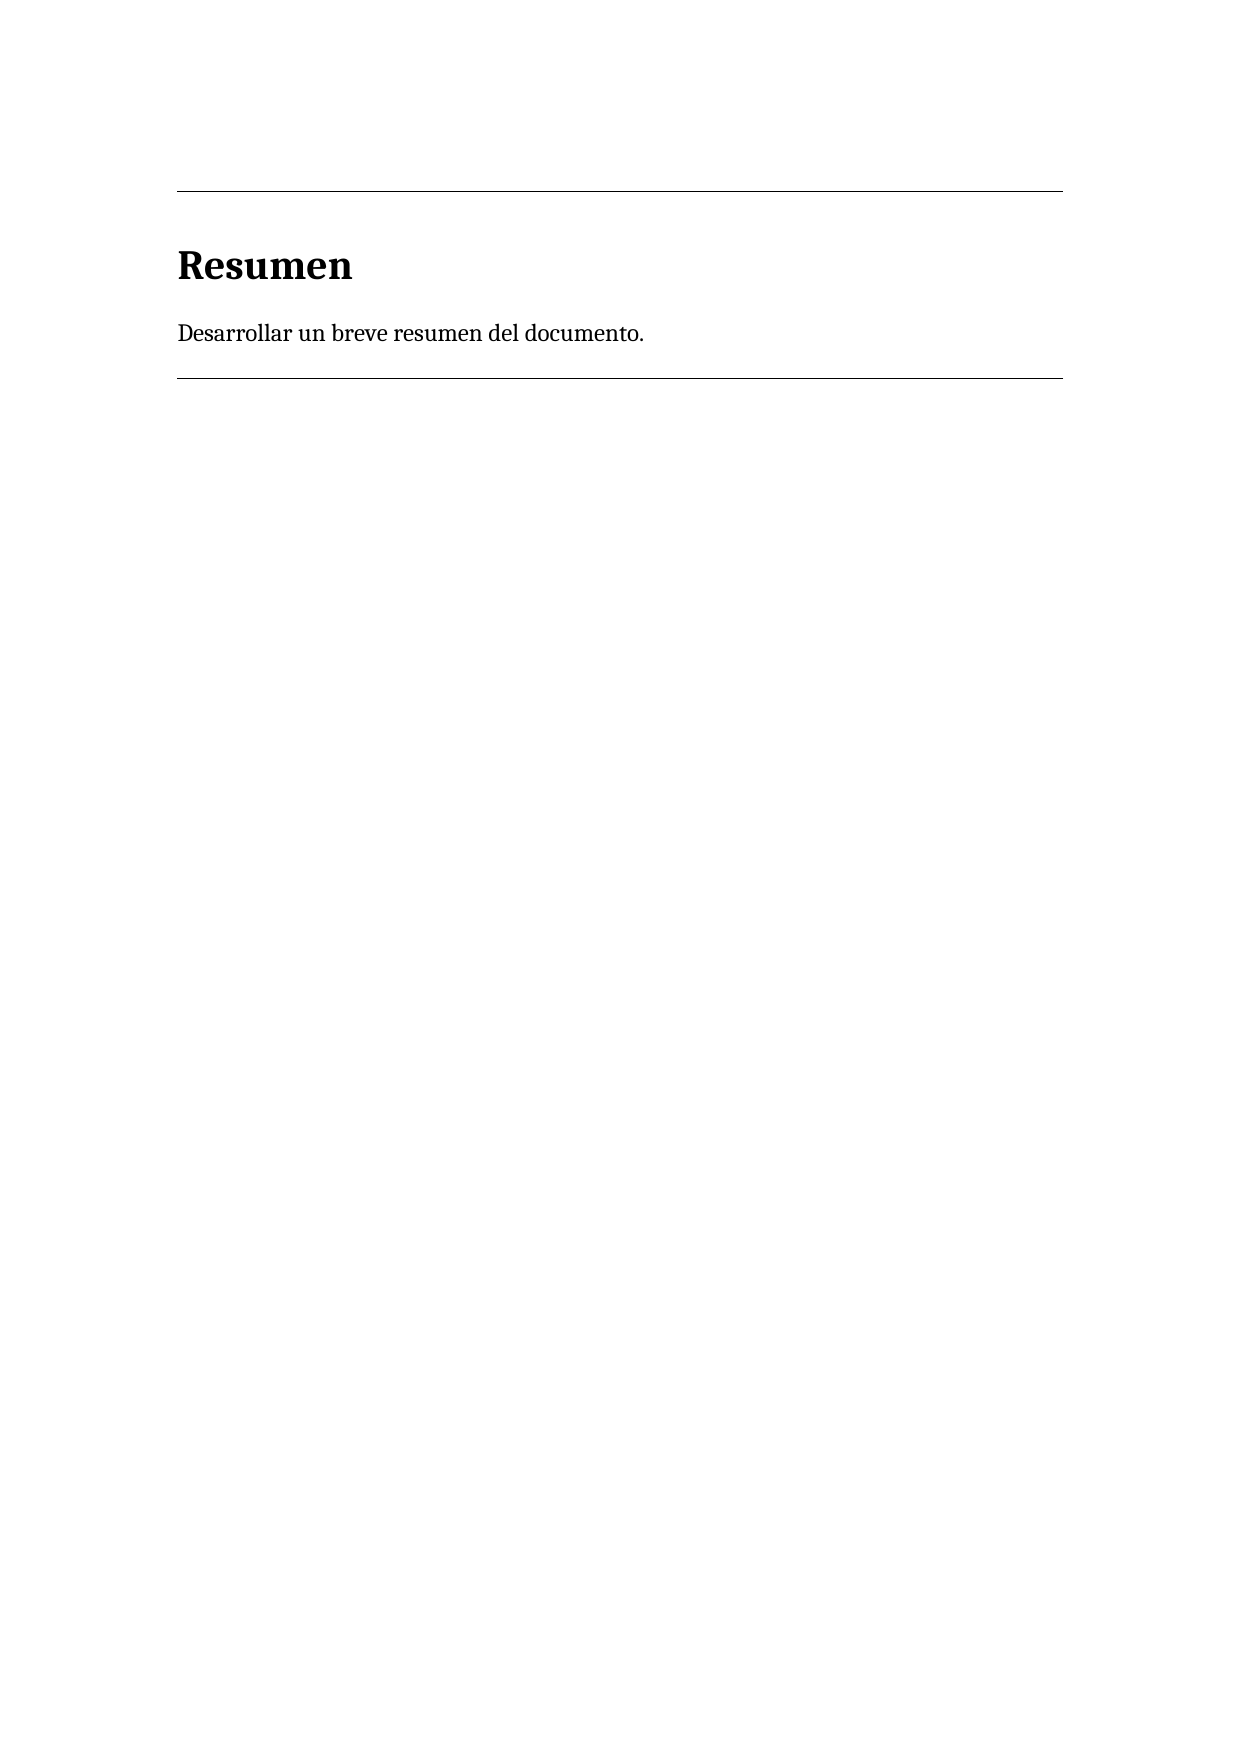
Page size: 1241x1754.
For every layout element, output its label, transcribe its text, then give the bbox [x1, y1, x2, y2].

text Desarrollar un breve resumen del documento. [177, 318, 1063, 347]
text Resumen [177, 242, 1063, 290]
